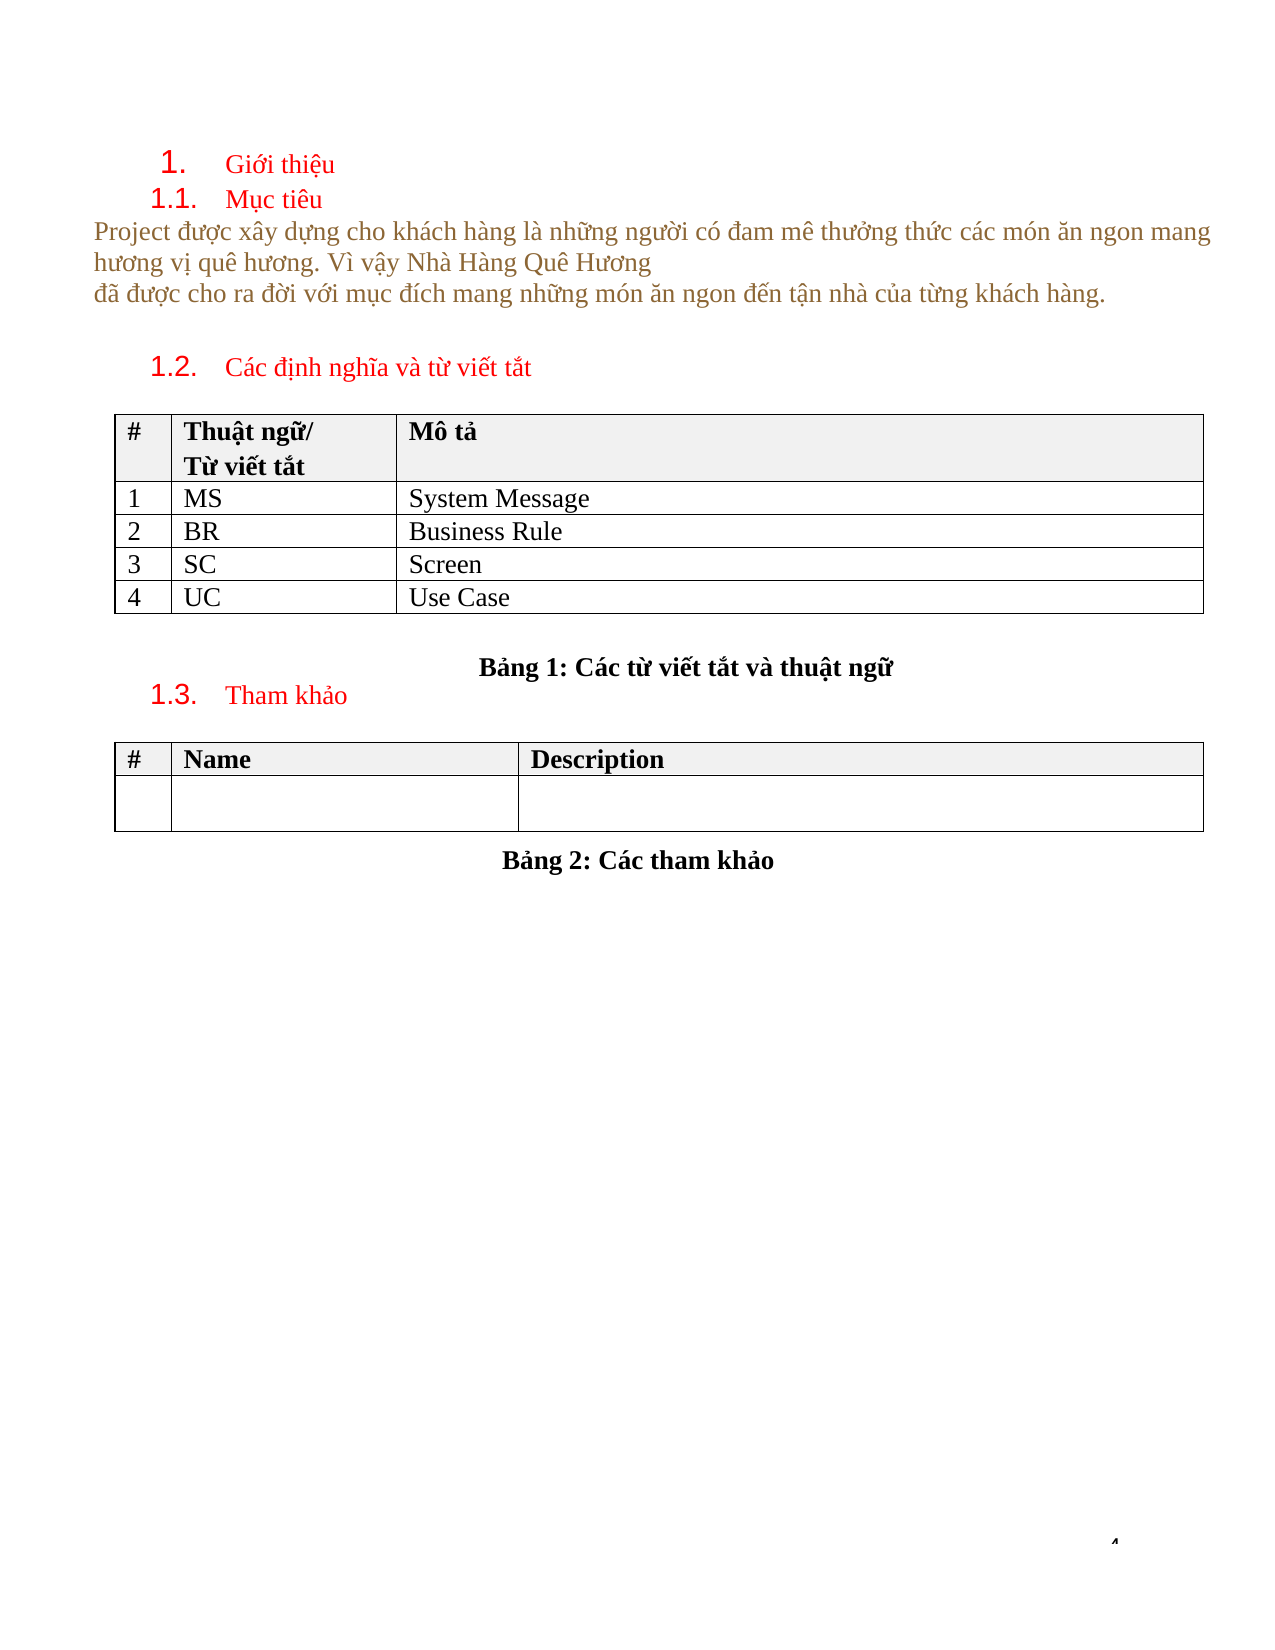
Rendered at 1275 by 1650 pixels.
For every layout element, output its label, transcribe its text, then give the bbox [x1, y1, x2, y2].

table_cell [172, 776, 518, 831]
table_cell 1 [116, 482, 171, 514]
subtitle Các định nghĩa và từ viết tắt [150, 349, 1214, 382]
table_cell [116, 776, 171, 831]
table_cell Business Rule [397, 515, 1203, 547]
table_header Thuật ngữ/ Từ viết tắt [172, 415, 396, 481]
table_cell Use Case [397, 581, 1203, 613]
table_header # [116, 743, 171, 774]
list Giới thiệu [159, 142, 1214, 181]
list Tham khảo [150, 677, 375, 711]
table_cell System Message [397, 482, 1203, 514]
table_cell UC [172, 581, 396, 613]
table_cell BR [172, 515, 396, 547]
text Project được xây dựng cho khách hàng là những người có đam mê thưởng thức các món ăn ngon mang hương vị quê hương. Vì vậy Nhà Hàng Quê Hương đã được cho ra đời với mục đích mang những món ăn ngon đến tận nhà của từng khách hàng. [94, 214, 1214, 308]
table_cell 4 [116, 581, 171, 613]
subtitle Mục tiêu [150, 181, 1214, 214]
table_cell [519, 776, 1203, 831]
table_cell 3 [116, 548, 171, 580]
table_cell SC [172, 548, 396, 580]
text Bảng 1: Các từ viết tắt và thuật ngữ [478, 651, 1214, 682]
table_header Mô tả [397, 415, 1203, 481]
table_header Description [519, 743, 1203, 774]
text Bảng 2: Các tham khảo [94, 844, 1182, 875]
table_header # [116, 415, 171, 481]
table_cell Screen [397, 548, 1203, 580]
table_cell MS [172, 482, 396, 514]
table_cell 2 [116, 515, 171, 547]
table_header Name [172, 743, 518, 774]
